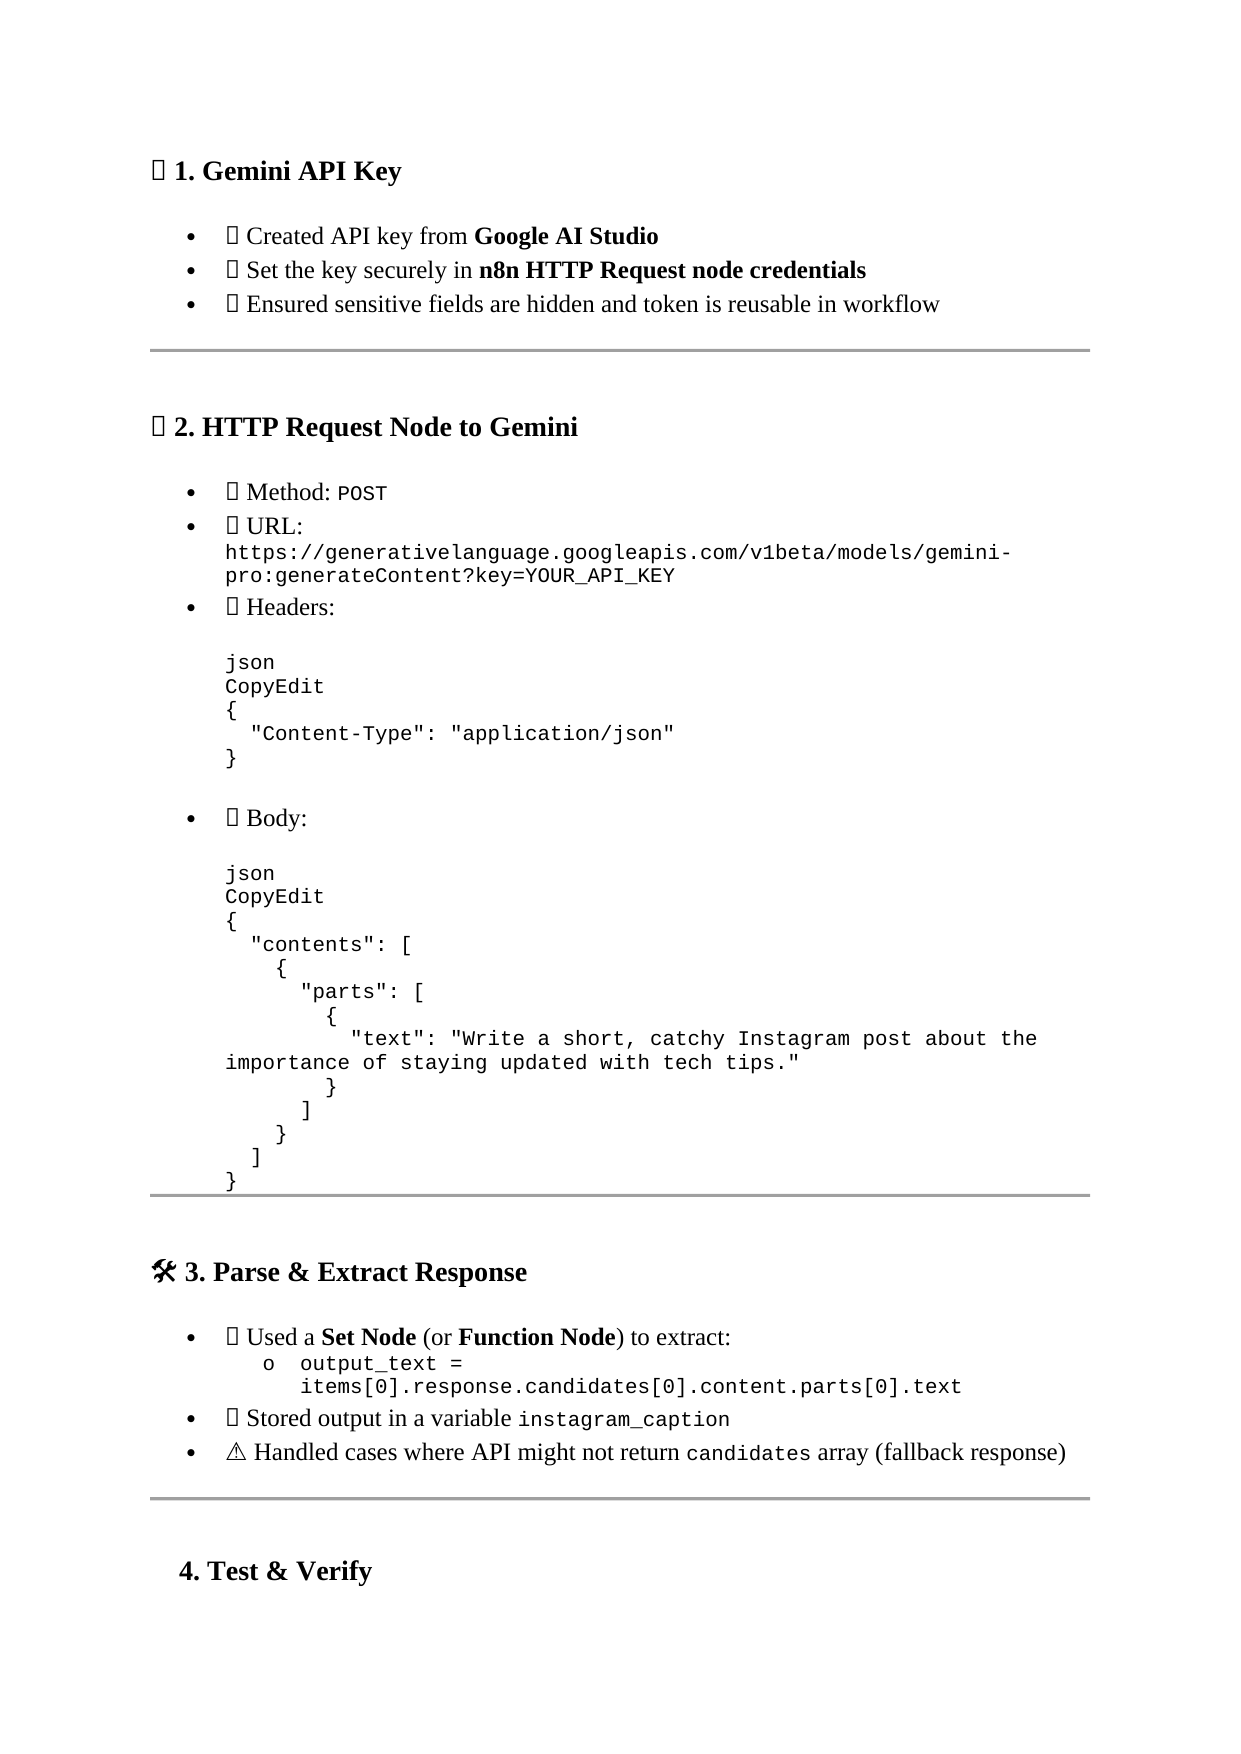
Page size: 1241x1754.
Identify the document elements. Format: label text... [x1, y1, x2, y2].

text } [225, 1123, 1090, 1147]
text CopyEdit [225, 676, 1090, 699]
list 🔐 Ensured sensitive fields are hidden and token is reusable in workflow [187, 286, 1090, 320]
text 🔗 2. HTTP Request Node to Gemini [150, 406, 1090, 444]
text json [225, 863, 1090, 886]
text "parts": [ [225, 981, 1090, 1005]
text 🔑 1. Gemini API Key [150, 150, 1090, 188]
text 🛠️ 3. Parse & Extract Response [150, 1251, 1090, 1289]
list ✅ Headers: [187, 589, 1090, 623]
text "contents": [ [225, 934, 1090, 957]
text { [225, 1005, 1090, 1028]
text CopyEdit [225, 886, 1090, 910]
text { [225, 957, 1090, 981]
text 🧪 4. Test & Verify [150, 1554, 1090, 1587]
text json [225, 652, 1090, 676]
text } [225, 747, 1090, 770]
text } [225, 1076, 1090, 1099]
text "Content-Type": "application/json" [225, 723, 1090, 747]
list ✅ Body: [187, 799, 1090, 834]
text { [225, 699, 1090, 723]
list ✅ URL: https://generativelanguage.googleapis.com/v1beta/models/gemini-pro:generateContent?key=YOUR_API_KEY [187, 508, 1090, 589]
list ✅ Method: POST [187, 473, 1090, 508]
list ✅ Used a Set Node (or Function Node) to extract: [187, 1318, 1090, 1353]
list ✅ Stored output in a variable instagram_caption [187, 1400, 1090, 1434]
text "text": "Write a short, catchy Instagram post about the importance of staying updated with tech tips." [225, 1028, 1090, 1076]
list output_text = items[0].response.candidates[0].content.parts[0].text [262, 1353, 1090, 1400]
list ✅ Created API key from Google AI Studio [187, 217, 1090, 252]
text { [225, 910, 1090, 934]
list ⚠️ Handled cases where API might not return candidates array (fallback response) [187, 1434, 1090, 1468]
list ✅ Set the key securely in n8n HTTP Request node credentials [187, 252, 1090, 286]
text ] [225, 1099, 1090, 1123]
text } [225, 1170, 1090, 1193]
text ] [225, 1147, 1090, 1170]
